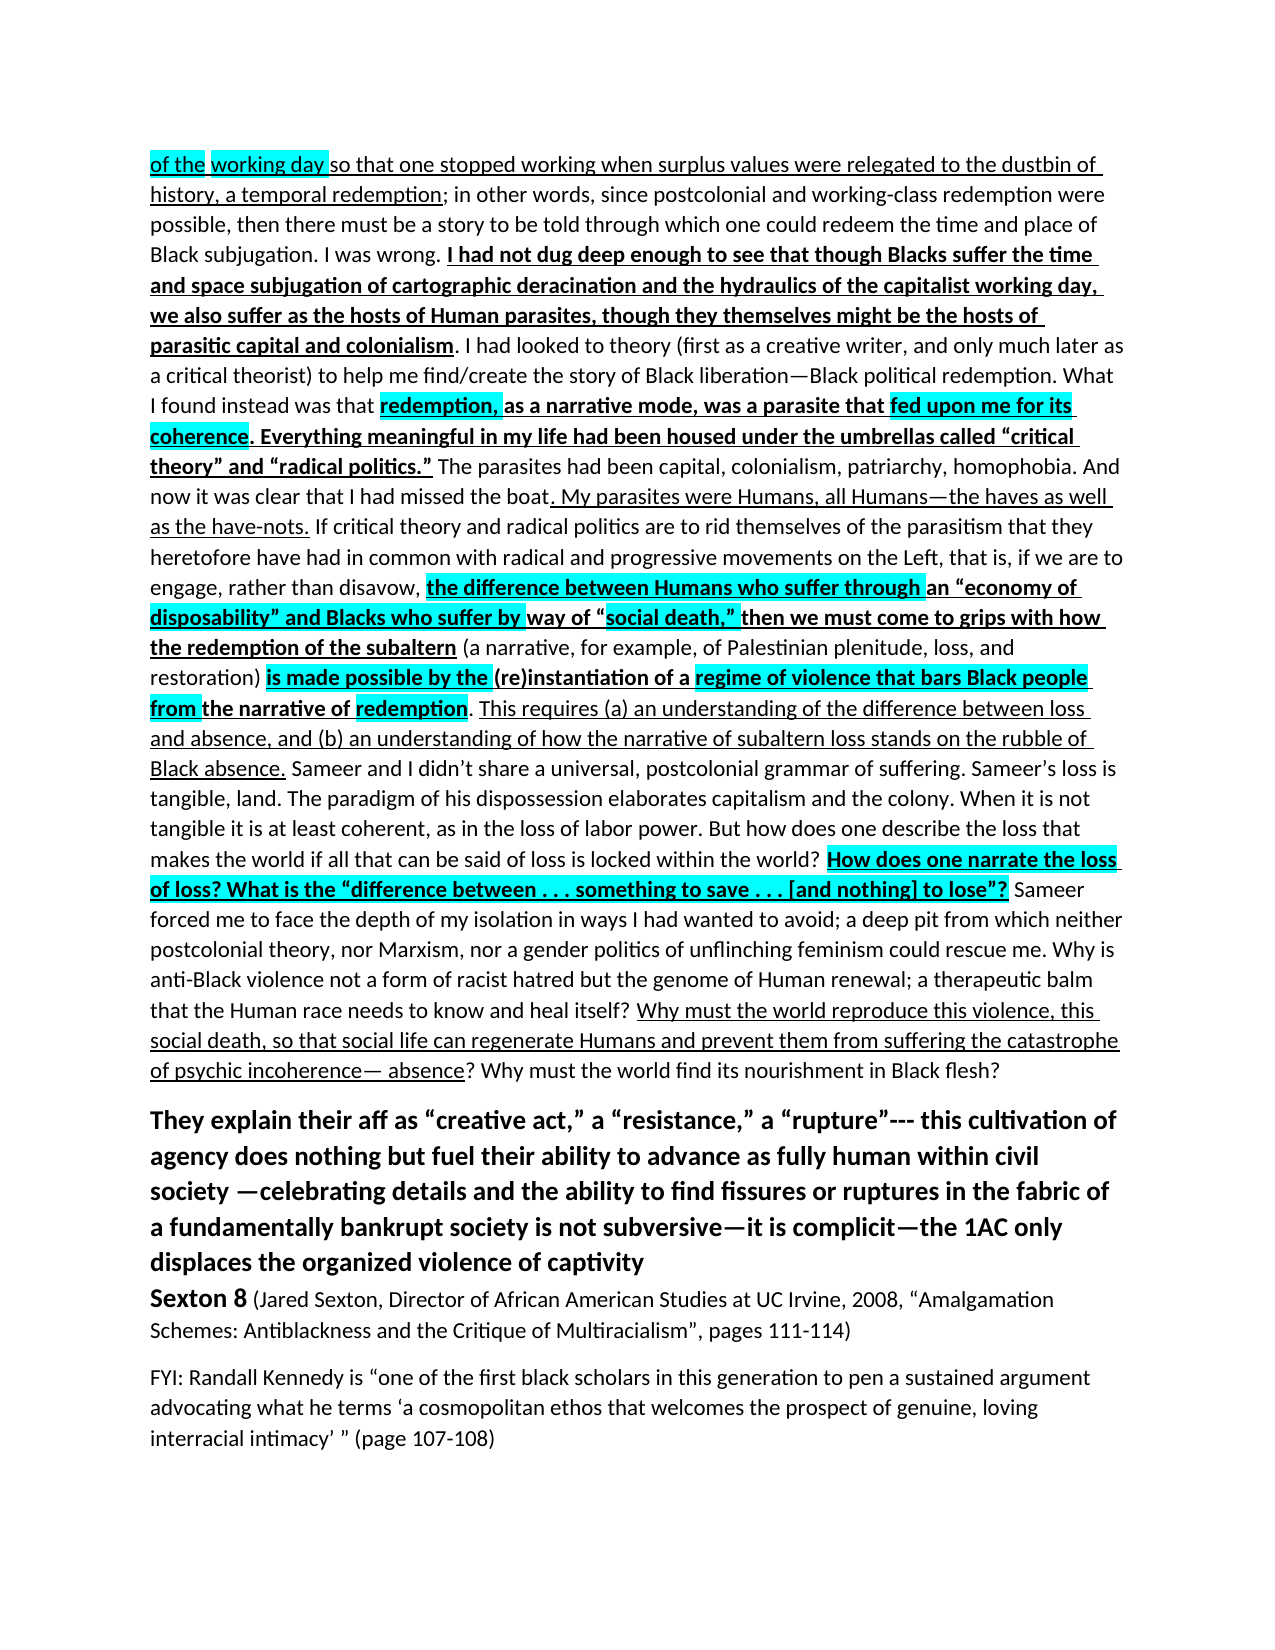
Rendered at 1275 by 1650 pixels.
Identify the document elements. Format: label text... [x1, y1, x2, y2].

text FYI: Randall Kennedy is “one of the first black scholars in this generation to pen a sustained argument advocating what he terms ‘a cosmopolitan ethos that welcomes the prospect of genuine, loving interracial intimacy’ ” (page 107-108) [150, 1363, 1125, 1452]
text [150, 150, 1125, 1084]
subtitle They explain their aff as “creative act,” a “resistance,” a “rupture”--- this cultivation of agency does nothing but fuel their ability to advance as fully human within civil society —celebrating details and the ability to find fissures or ruptures in the fabric of a fundamentally bankrupt society is not subversive—it is complicit—the 1AC only displaces the organized violence of captivity [150, 1103, 1125, 1279]
text Sexton 8 (Jared Sexton, Director of African American Studies at UC Irvine, 2008, “Amalgamation Schemes: Antiblackness and the Critique of Multiracialism”, pages 111-114) [150, 1281, 1125, 1344]
